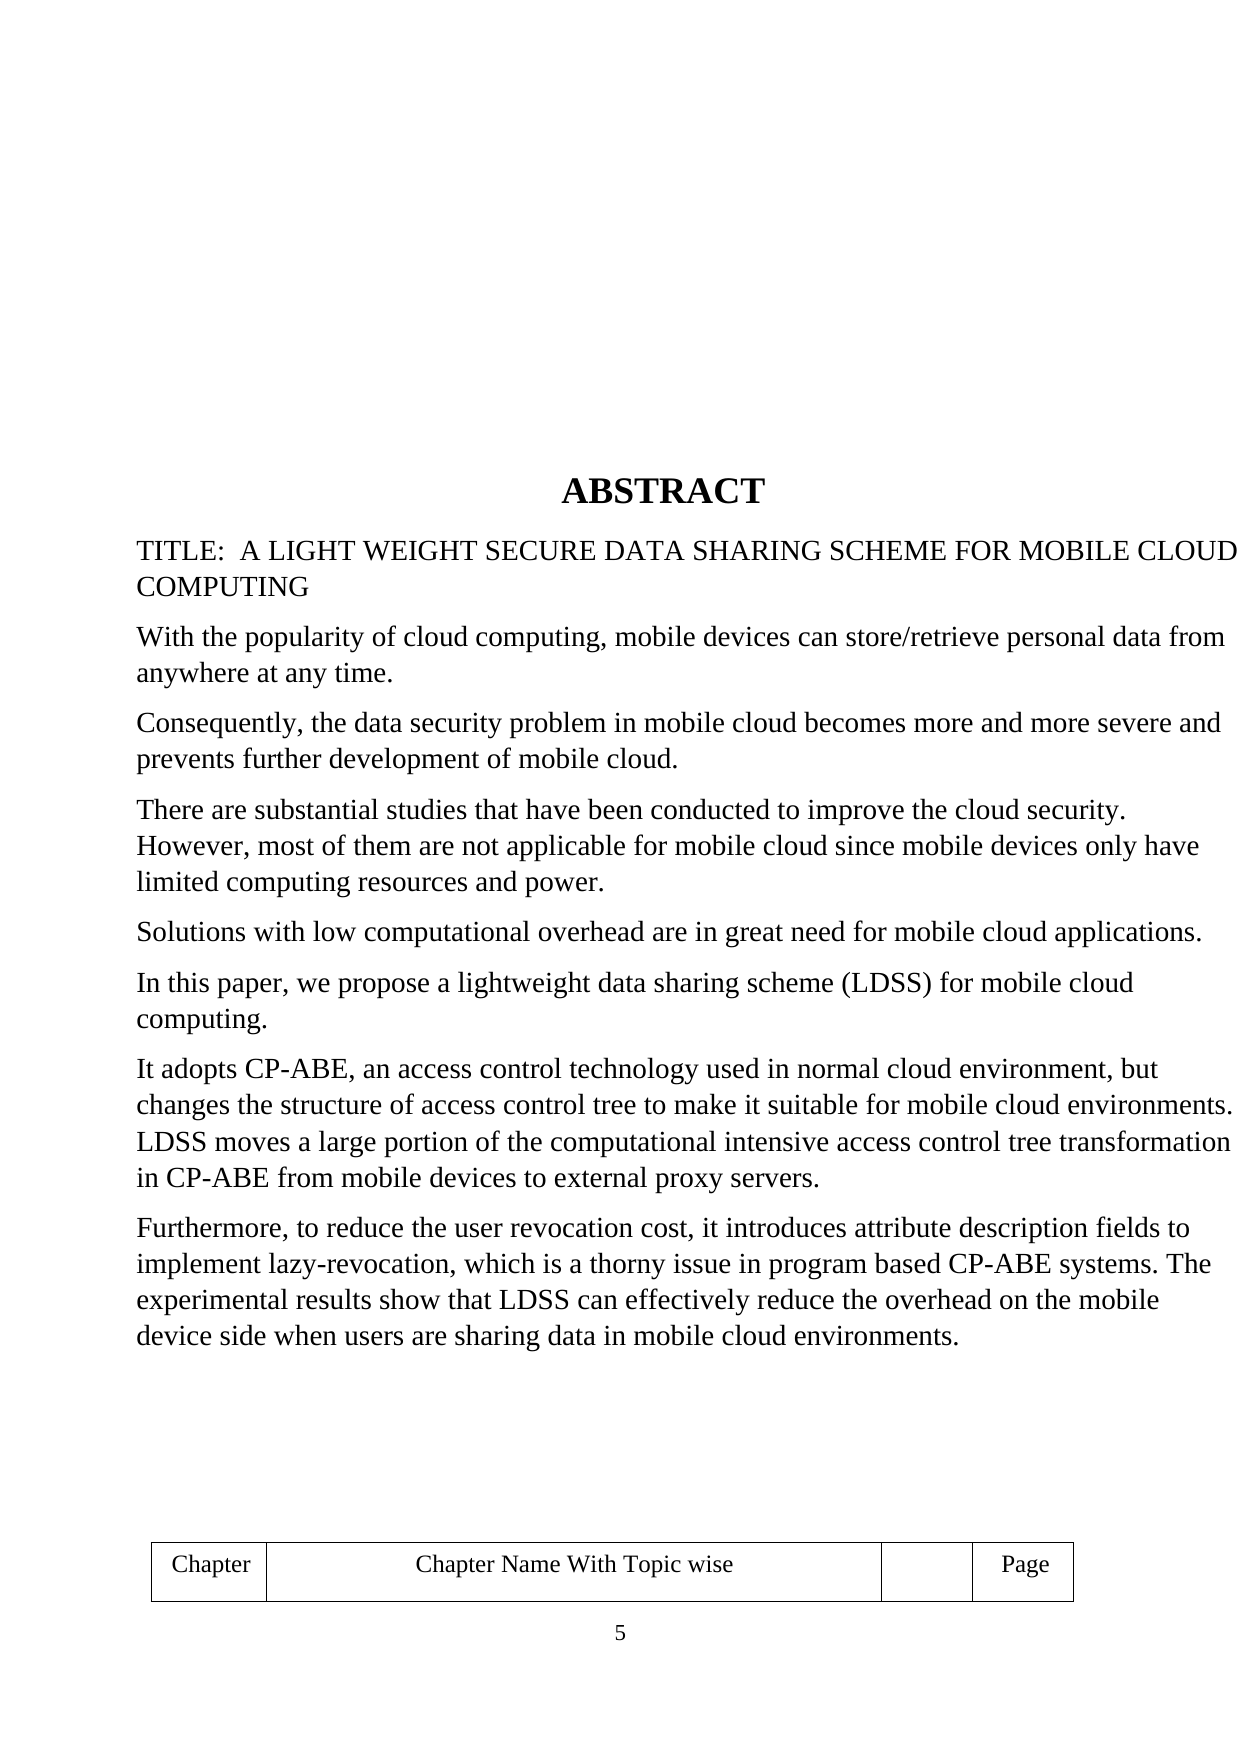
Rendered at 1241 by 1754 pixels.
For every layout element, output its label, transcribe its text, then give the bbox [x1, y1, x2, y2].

text Furthermore, to reduce the user revocation cost, it introduces attribute description fields to implement lazy-revocation, which is a thorny issue in program based CP-ABE systems. The experimental results show that LDSS can effectively reduce the overhead on the mobile device side when users are sharing data in mobile cloud environments. [136, 1210, 1240, 1352]
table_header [267, 1543, 881, 1601]
text Consequently, the data security problem in mobile cloud becomes more and more severe and prevents further development of mobile cloud. [136, 706, 1240, 775]
text TITLE: A LIGHT WEIGHT SECURE DATA SHARING SCHEME FOR MOBILE CLOUD COMPUTING [136, 533, 1240, 602]
subtitle ABSTRACT [148, 469, 930, 512]
text Solutions with low computational overhead are in great need for mobile cloud applications. [136, 914, 1240, 948]
text There are substantial studies that have been conducted to improve the cloud security. However, most of them are not applicable for mobile cloud since mobile devices only have limited computing resources and power. [136, 792, 1240, 898]
text With the popularity of cloud computing, mobile devices can store/retrieve personal data from anywhere at any time. [136, 619, 1240, 689]
text It adopts CP-ABE, an access control technology used in normal cloud environment, but changes the structure of access control tree to make it suitable for mobile cloud environments. LDSS moves a large portion of the computational intensive access control tree transformation in CP-ABE from mobile devices to external proxy servers. [136, 1051, 1240, 1193]
table_header Chapter No [152, 1543, 266, 1601]
table_header Page NO [973, 1543, 1073, 1601]
table_header [882, 1543, 972, 1601]
text In this paper, we propose a lightweight data sharing scheme (LDSS) for mobile cloud computing. [136, 965, 1240, 1034]
